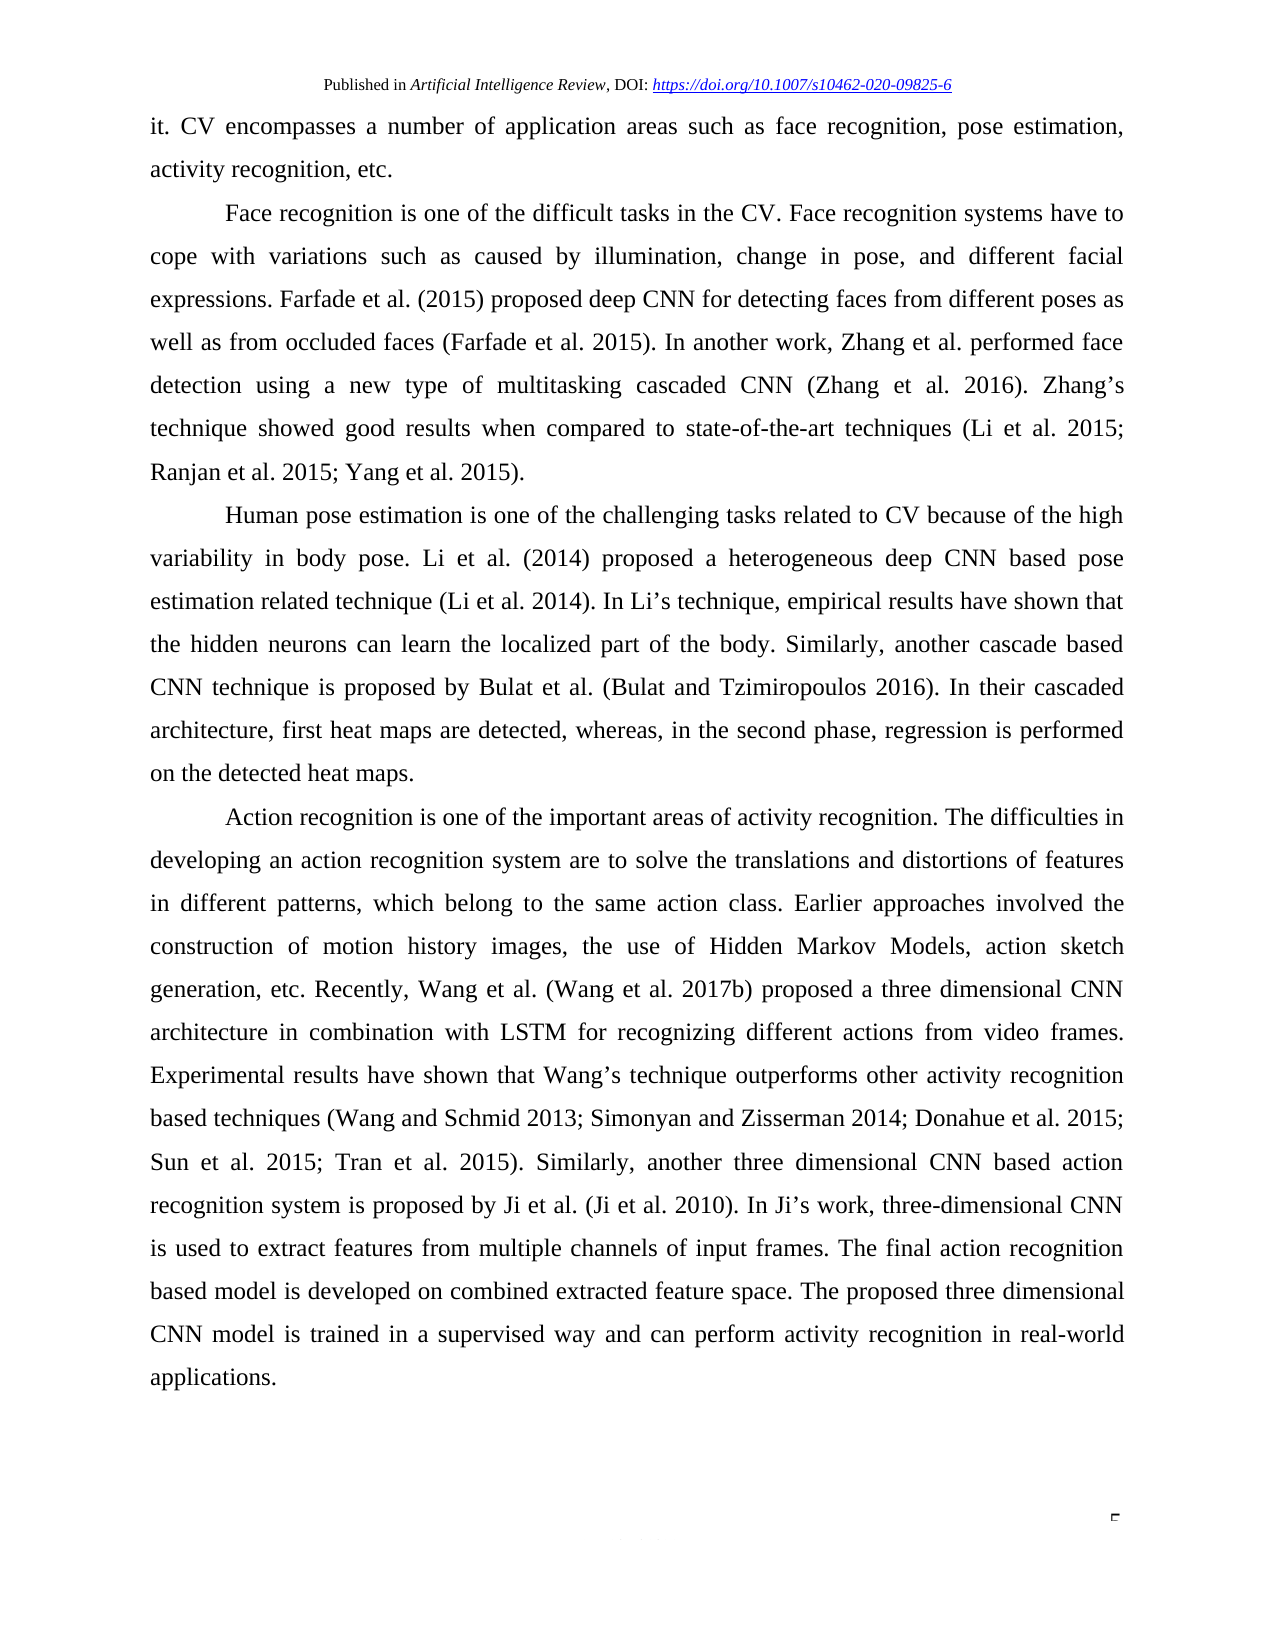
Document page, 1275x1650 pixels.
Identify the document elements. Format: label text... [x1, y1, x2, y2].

text Face recognition is one of the difficult tasks in the CV. Face recognition systems have to cope with variations such as caused by illumination, change in pose, and different facial expressions. Farfade et al. (2015) proposed deep CNN for detecting faces from different poses as well as from occluded faces (Farfade et al. 2015). In another work, Zhang et al. performed face detection using a new type of multitasking cascaded CNN (Zhang et al. 2016). Zhang’s technique showed good results when compared to state-of-the-art techniques (Li et al. 2015; Ranjan et al. 2015; Yang et al. 2015). [150, 198, 1125, 485]
text Action recognition is one of the important areas of activity recognition. The difficulties in developing an action recognition system are to solve the translations and distortions of features in different patterns, which belong to the same action class. Earlier approaches involved the construction of motion history images, the use of Hidden Markov Models, action sketch generation, etc. Recently, Wang et al. (Wang et al. 2017b) proposed a three dimensional CNN architecture in combination with LSTM for recognizing different actions from video frames. Experimental results have shown that Wang’s technique outperforms other activity recognition based techniques (Wang and Schmid 2013; Simonyan and Zisserman 2014; Donahue et al. 2015; Sun et al. 2015; Tran et al. 2015). Similarly, another three dimensional CNN based action recognition system is proposed by Ji et al. (Ji et al. 2010). In Ji’s work, three-dimensional CNN is used to extract features from multiple channels of input frames. The final action recognition based model is developed on combined extracted feature space. The proposed three dimensional CNN model is trained in a supervised way and can perform activity recognition in real-world applications. [150, 802, 1125, 1391]
text Human pose estimation is one of the challenging tasks related to CV because of the high variability in body pose. Li et al. (2014) proposed a heterogeneous deep CNN based pose estimation related technique (Li et al. 2014). In Li’s technique, empirical results have shown that the hidden neurons can learn the localized part of the body. Similarly, another cascade based CNN technique is proposed by Bulat et al. (Bulat and Tzimiropoulos 2016). In their cascaded architecture, first heat maps are detected, whereas, in the second phase, regression is performed on the detected heat maps. [150, 500, 1125, 787]
text it. CV encompasses a number of application areas such as face recognition, pose estimation, activity recognition, etc. [150, 111, 1125, 183]
